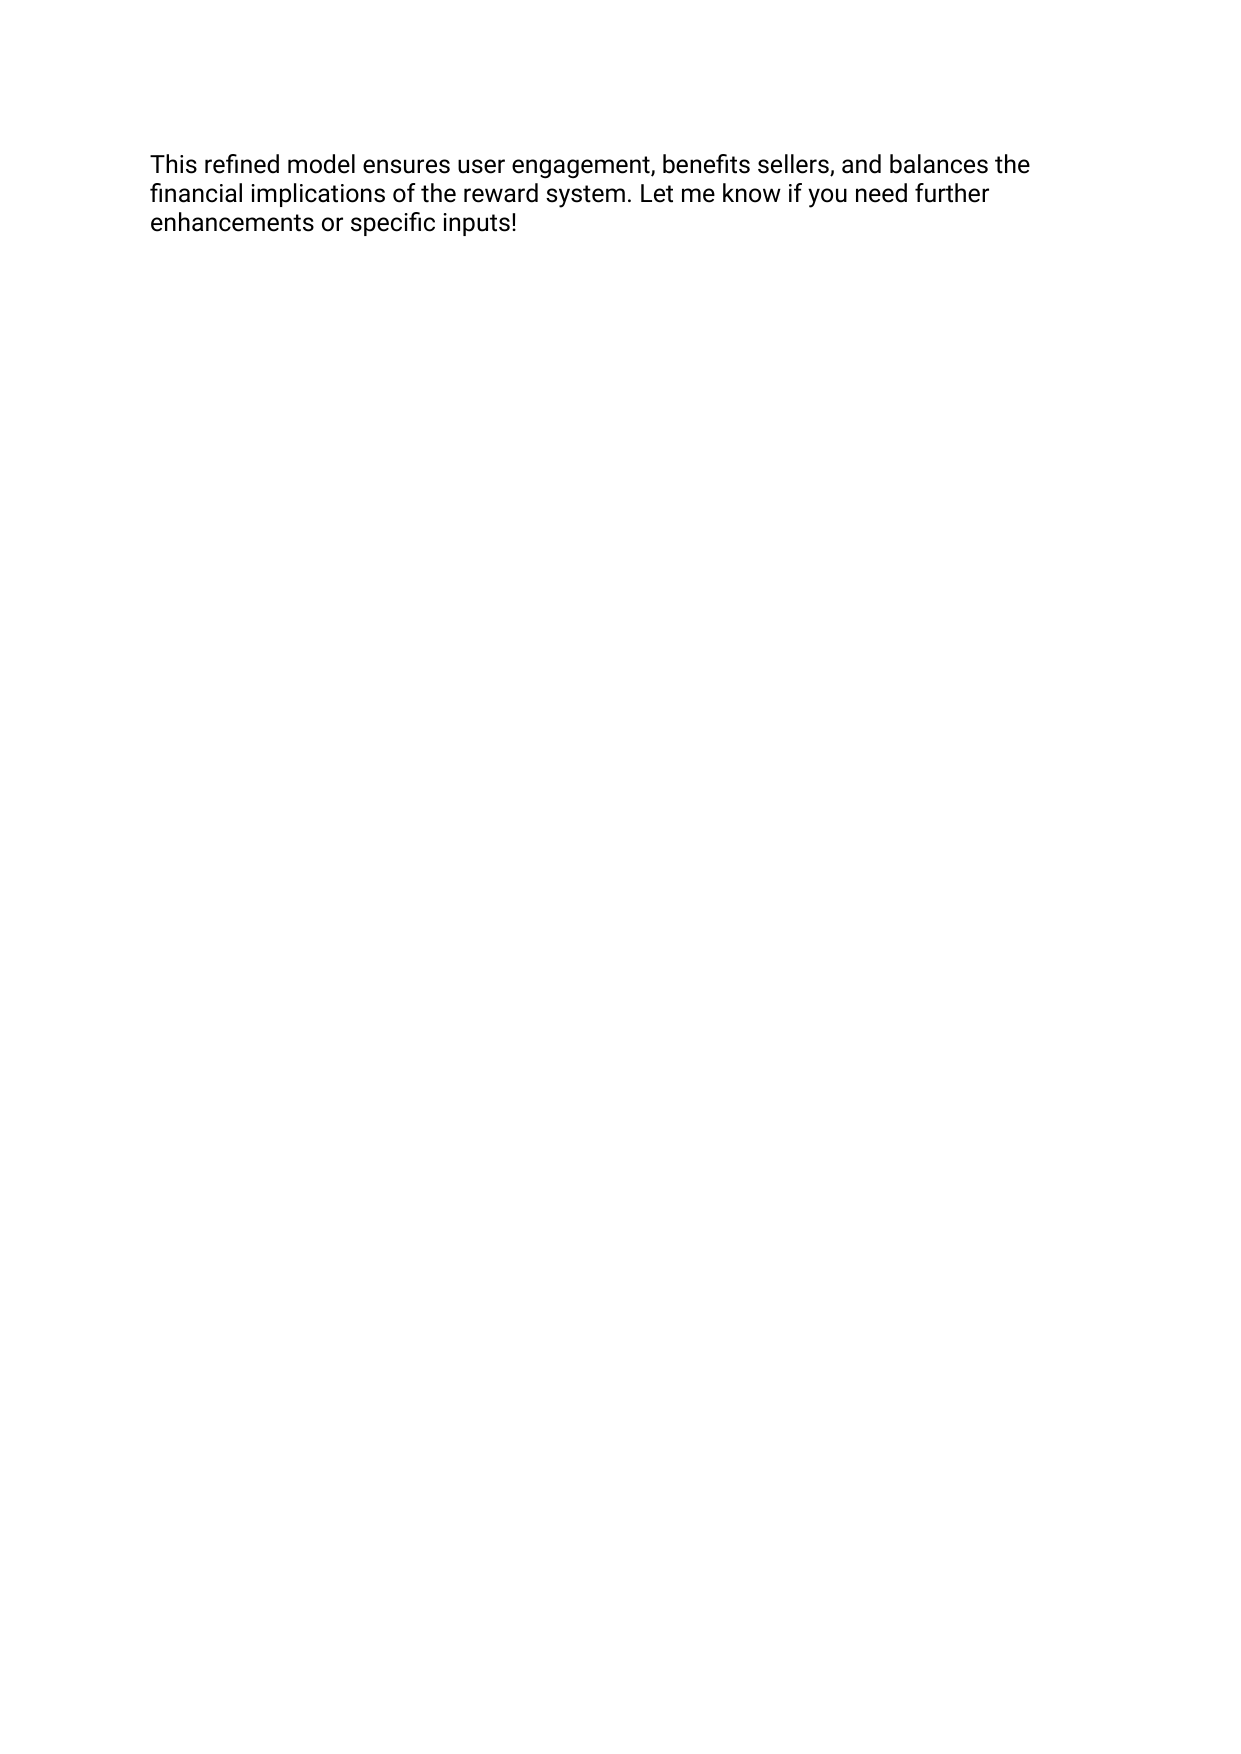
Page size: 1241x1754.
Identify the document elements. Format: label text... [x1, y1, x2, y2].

text This refined model ensures user engagement, benefits sellers, and balances the financial implications of the reward system. Let me know if you need further enhancements or specific inputs! [150, 150, 1090, 238]
